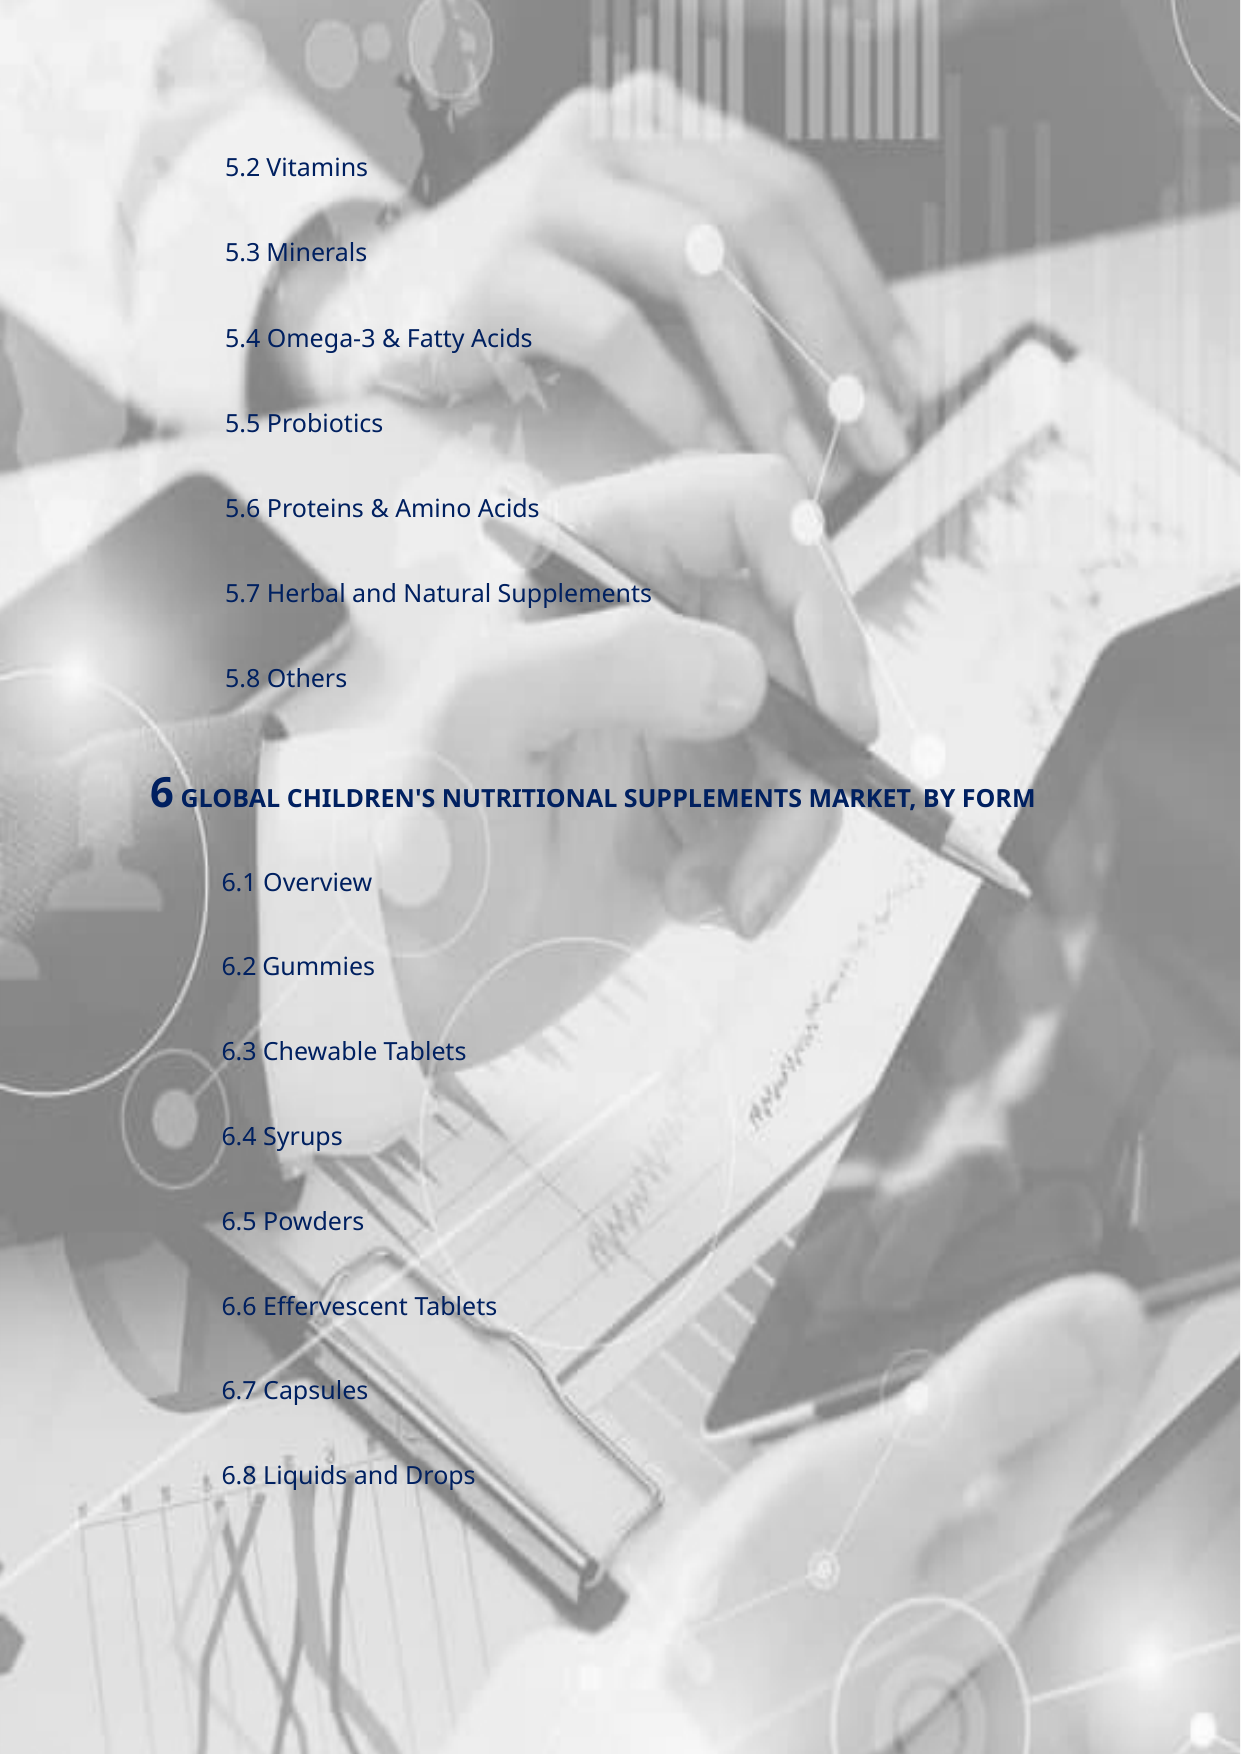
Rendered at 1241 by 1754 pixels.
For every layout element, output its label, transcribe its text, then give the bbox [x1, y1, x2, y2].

text 6.4 Syrups [150, 1118, 1090, 1153]
list 5.2 Vitamins [225, 150, 1090, 184]
text 6.3 Chewable Tablets [150, 1034, 1090, 1068]
list 5.3 Minerals [225, 235, 1090, 269]
list 5.5 Probiotics [225, 405, 1090, 439]
list 5.4 Omega-3 & Fatty Acids [225, 320, 1090, 354]
list 5.8 Others [225, 661, 1090, 695]
text 6.8 Liquids and Drops [150, 1458, 1090, 1492]
text 6 GLOBAL CHILDREN'S NUTRITIONAL SUPPLEMENTS MARKET, BY FORM [150, 762, 1090, 819]
text 6.5 Powders [150, 1203, 1090, 1237]
list 5.6 Proteins & Amino Acids [225, 490, 1090, 524]
text 6.6 Effervescent Tablets [150, 1288, 1090, 1322]
text 6.7 Capsules [150, 1373, 1090, 1407]
list 5.7 Herbal and Natural Supplements [225, 576, 1090, 609]
text 6.1 Overview [150, 864, 1090, 898]
text 6.2 Gummies [150, 949, 1090, 983]
